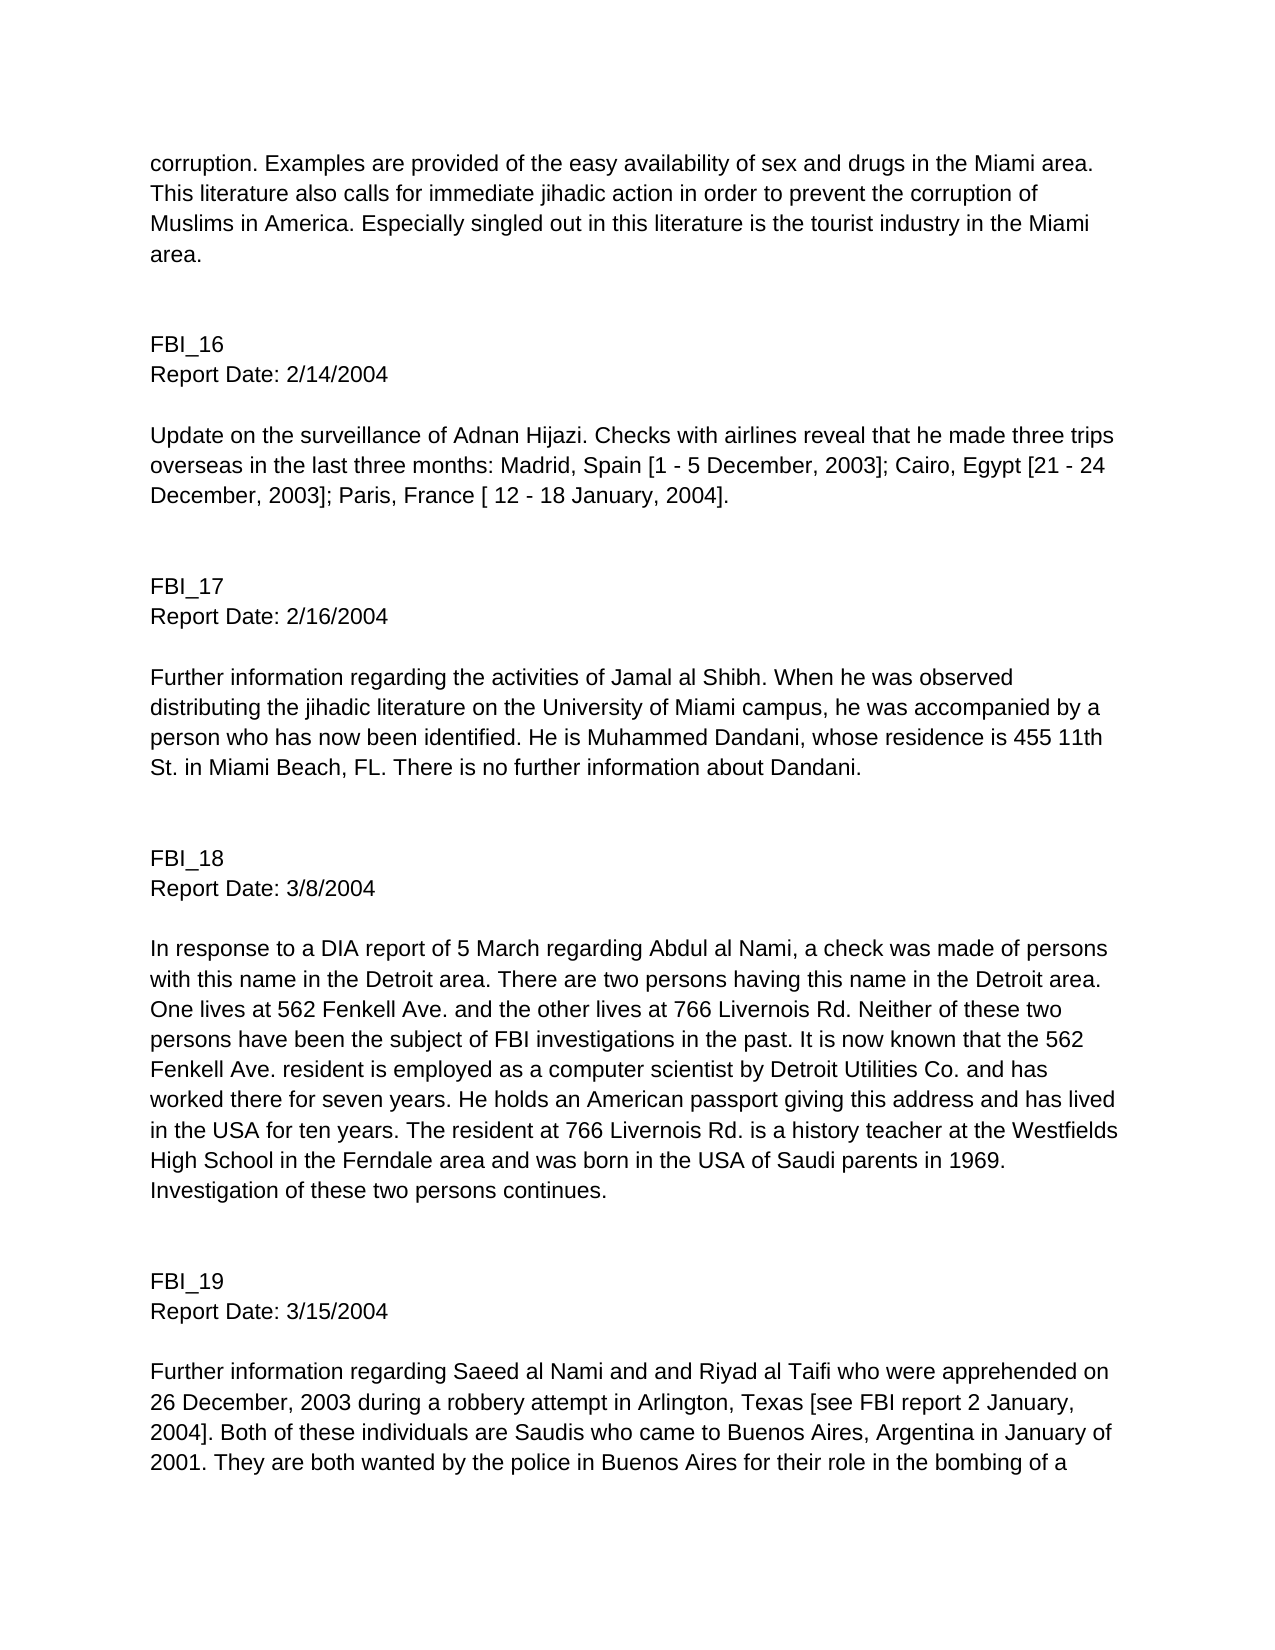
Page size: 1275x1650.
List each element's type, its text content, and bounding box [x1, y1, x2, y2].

text In response to a DIA report of 5 March regarding Abdul al Nami, a check was made of persons with this name in the Detroit area. There are two persons having this name in the Detroit area. One lives at 562 Fenkell Ave. and the other lives at 766 Livernois Rd. Neither of these two persons have been the subject of FBI investigations in the past. It is now known that the 562 Fenkell Ave. resident is employed as a computer scientist by Detroit Utilities Co. and has worked there for seven years. He holds an American passport giving this address and has lived in the USA for ten years. The resident at 766 Livernois Rd. is a history teacher at the Westfields High School in the Ferndale area and was born in the USA of Saudi parents in 1969. Investigation of these two persons continues. [150, 935, 1125, 1203]
text Report Date: 3/15/2004 [150, 1298, 1125, 1324]
text FBI_19 [150, 1268, 1125, 1294]
text FBI_18 [150, 845, 1125, 871]
text Update on the surveillance of Adnan Hijazi. Checks with airlines reveal that he made three trips overseas in the last three months: Madrid, Spain [1 - 5 December, 2003]; Cairo, Egypt [21 - 24 December, 2003]; Paris, France [ 12 - 18 January, 2004]. [150, 422, 1125, 509]
text Report Date: 2/16/2004 [150, 603, 1125, 629]
text Report Date: 2/14/2004 [150, 361, 1125, 388]
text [150, 1358, 1125, 1475]
text FBI_17 [150, 573, 1125, 599]
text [150, 150, 1125, 267]
text FBI_16 [150, 331, 1125, 358]
text Further information regarding the activities of Jamal al Shibh. When he was observed distributing the jihadic literature on the University of Miami campus, he was accompanied by a person who has now been identified. He is Muhammed Dandani, whose residence is 455 11th St. in Miami Beach, FL. There is no further information about Dandani. [150, 663, 1125, 781]
text Report Date: 3/8/2004 [150, 875, 1125, 901]
